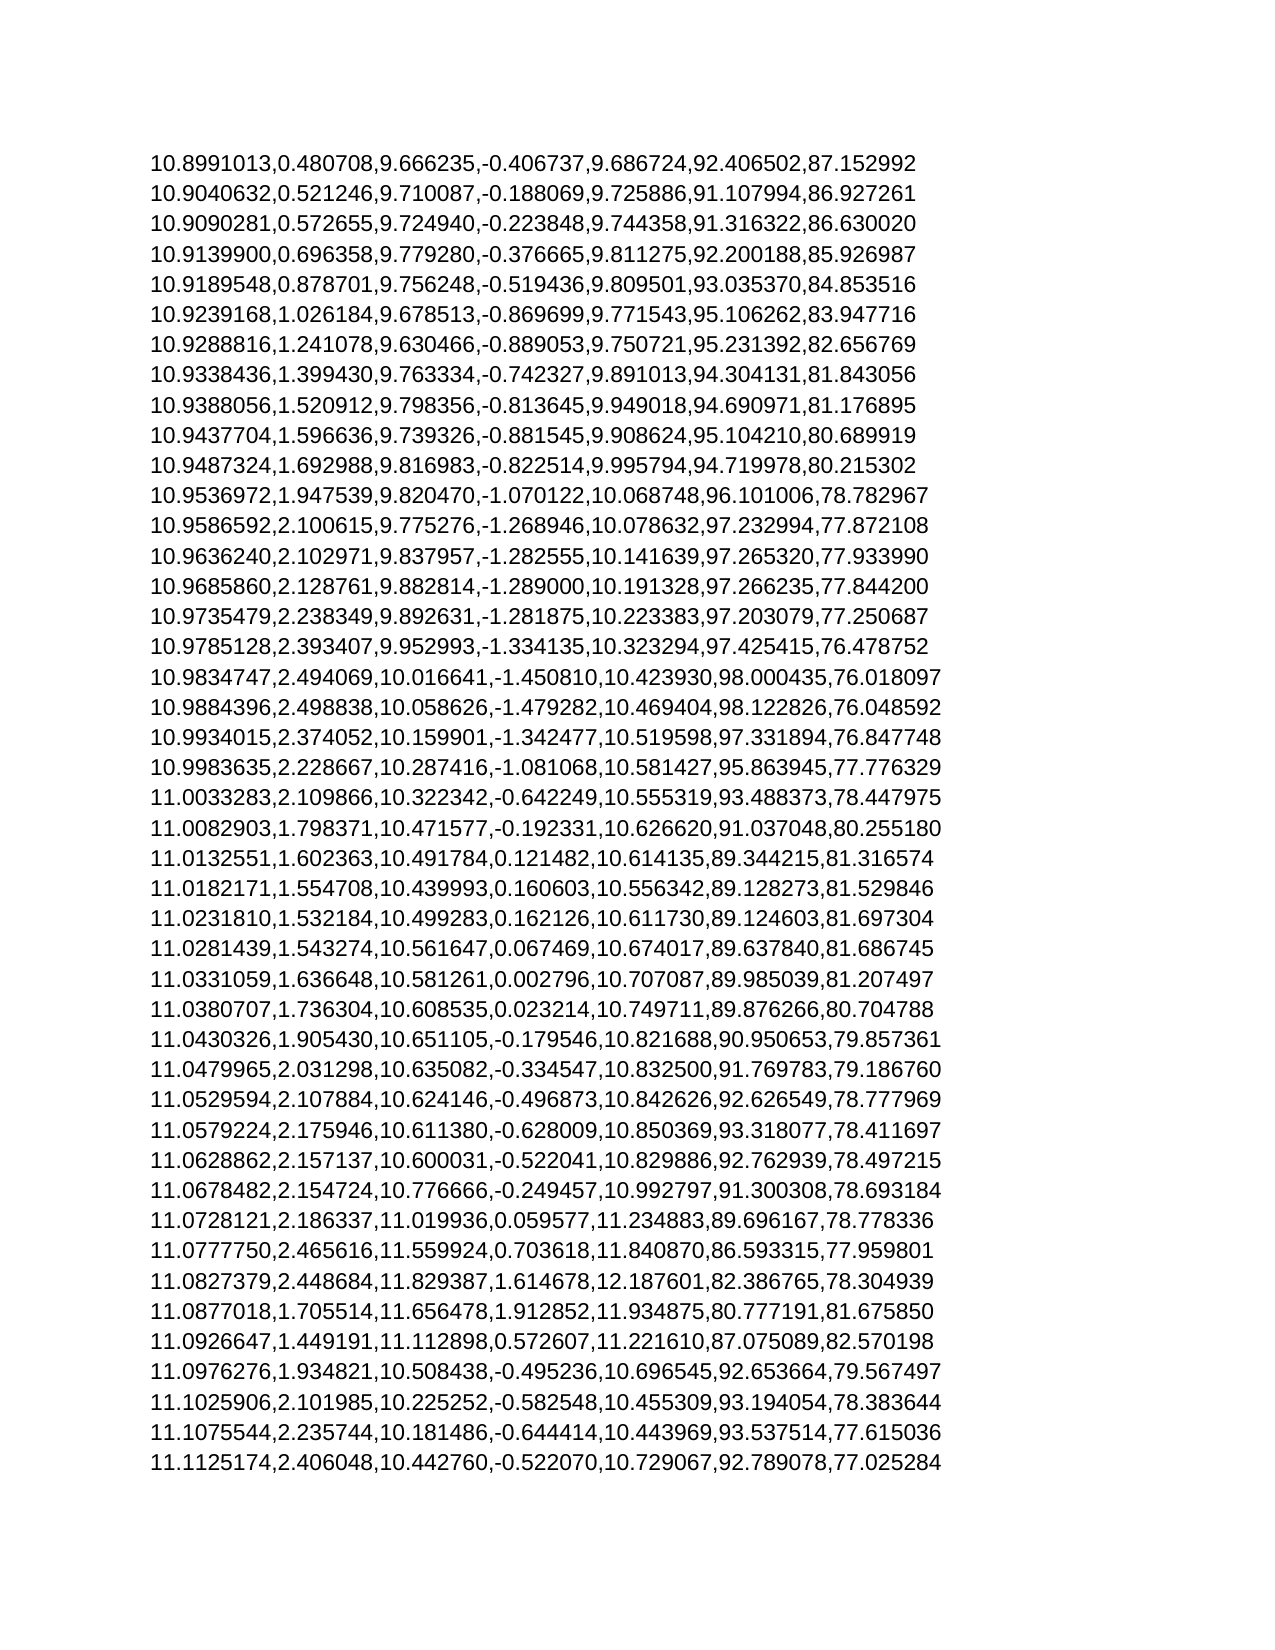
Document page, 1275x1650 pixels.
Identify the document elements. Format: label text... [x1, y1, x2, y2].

text 11.0132551,1.602363,10.491784,0.121482,10.614135,89.344215,81.316574 [150, 845, 1125, 871]
text 11.0380707,1.736304,10.608535,0.023214,10.749711,89.876266,80.704788 [150, 996, 1125, 1022]
text 10.8991013,0.480708,9.666235,-0.406737,9.686724,92.406502,87.152992 [150, 150, 1125, 176]
text 11.0777750,2.465616,11.559924,0.703618,11.840870,86.593315,77.959801 [150, 1237, 1125, 1264]
text 10.9338436,1.399430,9.763334,-0.742327,9.891013,94.304131,81.843056 [150, 361, 1125, 388]
text 11.0479965,2.031298,10.635082,-0.334547,10.832500,91.769783,79.186760 [150, 1056, 1125, 1083]
text 10.9983635,2.228667,10.287416,-1.081068,10.581427,95.863945,77.776329 [150, 754, 1125, 781]
text 10.9139900,0.696358,9.779280,-0.376665,9.811275,92.200188,85.926987 [150, 241, 1125, 267]
text 11.0926647,1.449191,11.112898,0.572607,11.221610,87.075089,82.570198 [150, 1328, 1125, 1354]
text 11.0579224,2.175946,10.611380,-0.628009,10.850369,93.318077,78.411697 [150, 1117, 1125, 1143]
text 10.9834747,2.494069,10.016641,-1.450810,10.423930,98.000435,76.018097 [150, 663, 1125, 690]
text 10.9487324,1.692988,9.816983,-0.822514,9.995794,94.719978,80.215302 [150, 452, 1125, 478]
text 10.9884396,2.498838,10.058626,-1.479282,10.469404,98.122826,76.048592 [150, 694, 1125, 720]
text 10.9536972,1.947539,9.820470,-1.070122,10.068748,96.101006,78.782967 [150, 482, 1125, 509]
text 10.9785128,2.393407,9.952993,-1.334135,10.323294,97.425415,76.478752 [150, 633, 1125, 660]
text 11.0628862,2.157137,10.600031,-0.522041,10.829886,92.762939,78.497215 [150, 1147, 1125, 1173]
text 10.9040632,0.521246,9.710087,-0.188069,9.725886,91.107994,86.927261 [150, 180, 1125, 207]
text 11.1125174,2.406048,10.442760,-0.522070,10.729067,92.789078,77.025284 [150, 1449, 1125, 1475]
text 10.9685860,2.128761,9.882814,-1.289000,10.191328,97.266235,77.844200 [150, 573, 1125, 599]
text 11.0728121,2.186337,11.019936,0.059577,11.234883,89.696167,78.778336 [150, 1207, 1125, 1234]
text 11.1075544,2.235744,10.181486,-0.644414,10.443969,93.537514,77.615036 [150, 1419, 1125, 1445]
text 10.9437704,1.596636,9.739326,-0.881545,9.908624,95.104210,80.689919 [150, 422, 1125, 448]
text 11.0033283,2.109866,10.322342,-0.642249,10.555319,93.488373,78.447975 [150, 784, 1125, 811]
text 10.9586592,2.100615,9.775276,-1.268946,10.078632,97.232994,77.872108 [150, 512, 1125, 539]
text 11.0678482,2.154724,10.776666,-0.249457,10.992797,91.300308,78.693184 [150, 1177, 1125, 1203]
text 11.0529594,2.107884,10.624146,-0.496873,10.842626,92.626549,78.777969 [150, 1086, 1125, 1113]
text 11.0082903,1.798371,10.471577,-0.192331,10.626620,91.037048,80.255180 [150, 814, 1125, 841]
text 11.0281439,1.543274,10.561647,0.067469,10.674017,89.637840,81.686745 [150, 935, 1125, 962]
text 11.0331059,1.636648,10.581261,0.002796,10.707087,89.985039,81.207497 [150, 966, 1125, 992]
text 11.0231810,1.532184,10.499283,0.162126,10.611730,89.124603,81.697304 [150, 905, 1125, 932]
text 10.9388056,1.520912,9.798356,-0.813645,9.949018,94.690971,81.176895 [150, 392, 1125, 418]
text 10.9090281,0.572655,9.724940,-0.223848,9.744358,91.316322,86.630020 [150, 210, 1125, 237]
text 10.9288816,1.241078,9.630466,-0.889053,9.750721,95.231392,82.656769 [150, 331, 1125, 358]
text 10.9189548,0.878701,9.756248,-0.519436,9.809501,93.035370,84.853516 [150, 271, 1125, 297]
text 10.9636240,2.102971,9.837957,-1.282555,10.141639,97.265320,77.933990 [150, 543, 1125, 569]
text 11.1025906,2.101985,10.225252,-0.582548,10.455309,93.194054,78.383644 [150, 1388, 1125, 1415]
text 11.0182171,1.554708,10.439993,0.160603,10.556342,89.128273,81.529846 [150, 875, 1125, 901]
text 10.9934015,2.374052,10.159901,-1.342477,10.519598,97.331894,76.847748 [150, 724, 1125, 750]
text 11.0976276,1.934821,10.508438,-0.495236,10.696545,92.653664,79.567497 [150, 1358, 1125, 1385]
text 11.0827379,2.448684,11.829387,1.614678,12.187601,82.386765,78.304939 [150, 1268, 1125, 1294]
text 11.0430326,1.905430,10.651105,-0.179546,10.821688,90.950653,79.857361 [150, 1026, 1125, 1052]
text 10.9239168,1.026184,9.678513,-0.869699,9.771543,95.106262,83.947716 [150, 301, 1125, 327]
text 11.0877018,1.705514,11.656478,1.912852,11.934875,80.777191,81.675850 [150, 1298, 1125, 1324]
text 10.9735479,2.238349,9.892631,-1.281875,10.223383,97.203079,77.250687 [150, 603, 1125, 629]
